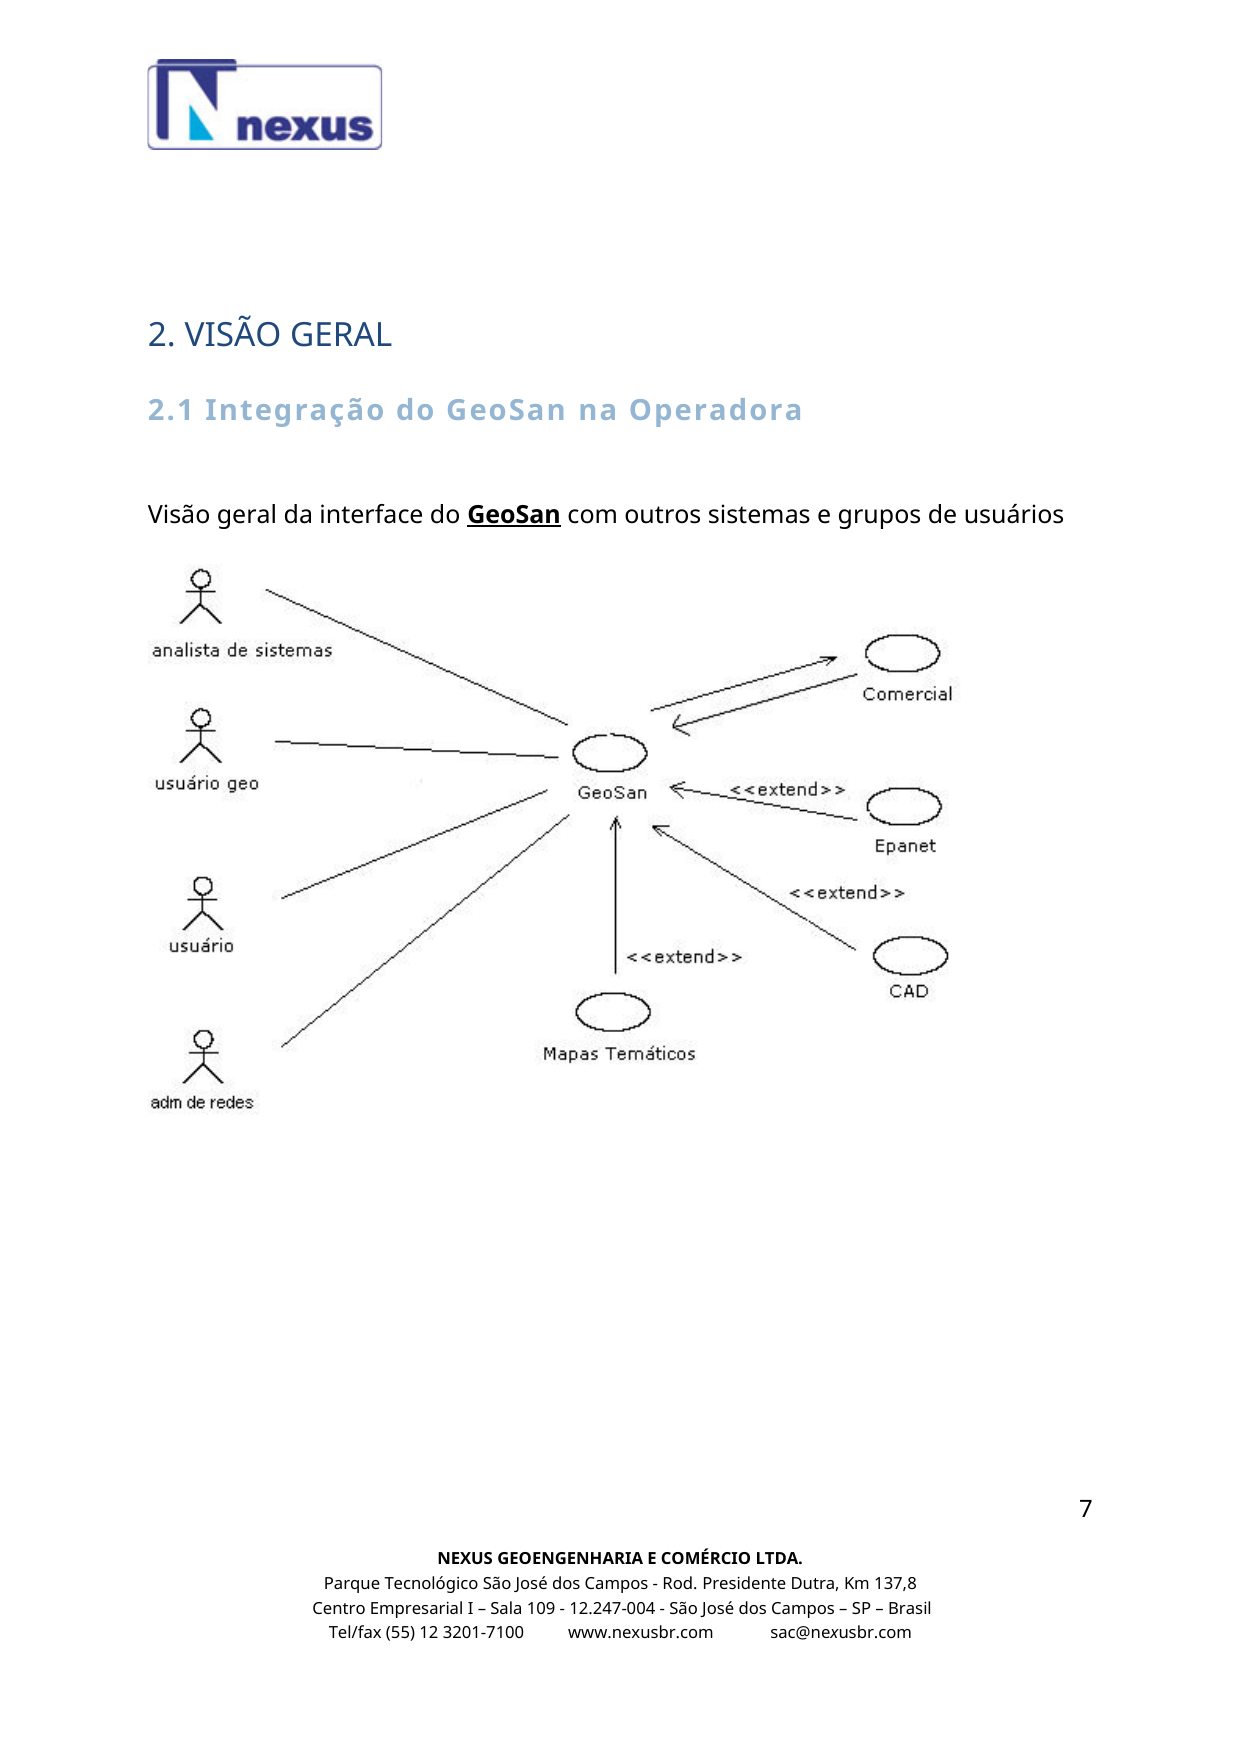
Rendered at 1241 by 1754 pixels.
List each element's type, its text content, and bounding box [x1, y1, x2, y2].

picture [147, 59, 383, 150]
text Visão geral da interface do GeoSan com outros sistemas e grupos de usuários [148, 496, 1092, 530]
picture [147, 552, 997, 1143]
subtitle 2. VISÃO GERAL [148, 311, 1092, 356]
subtitle 2.1 Integração do GeoSan na Operadora [148, 390, 1092, 429]
